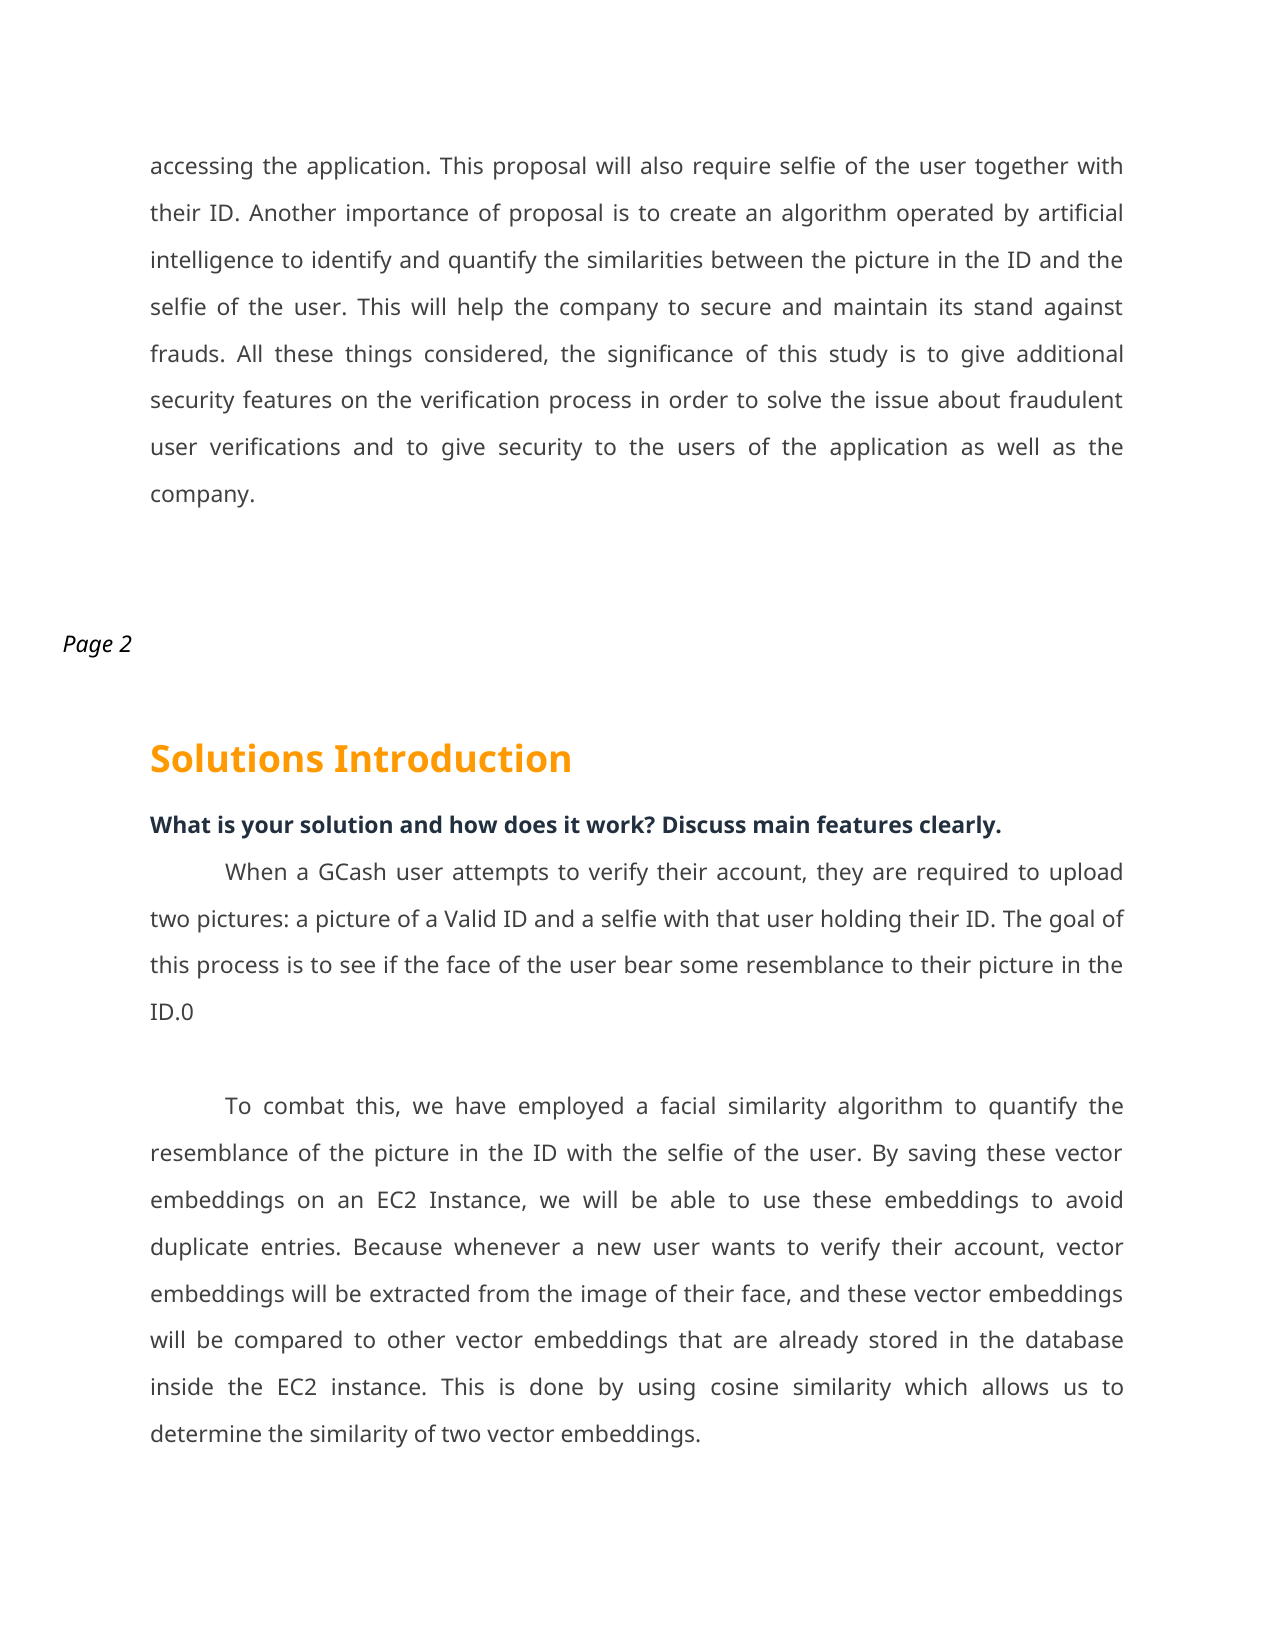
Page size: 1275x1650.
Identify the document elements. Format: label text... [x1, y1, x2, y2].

text Solutions Introduction [150, 732, 1125, 783]
text When a GCash user attempts to verify their account, they are required to upload two pictures: a picture of a Valid ID and a selfie with that user holding their ID. The goal of this process is to see if the face of the user bear some resemblance to their picture in the ID.0 [150, 856, 1125, 1028]
text To combat this, we have employed a facial similarity algorithm to quantify the resemblance of the picture in the ID with the selfie of the user. By saving these vector embeddings on an EC2 Instance, we will be able to use these embeddings to avoid duplicate entries. Because whenever a new user wants to verify their account, vector embeddings will be extracted from the image of their face, and these vector embeddings will be compared to other vector embeddings that are already stored in the database inside the EC2 instance. This is done by using cosine similarity which allows us to determine the similarity of two vector embeddings. [150, 1090, 1125, 1449]
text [150, 150, 1125, 509]
text What is your solution and how does it work? Discuss main features clearly. [150, 809, 1125, 840]
